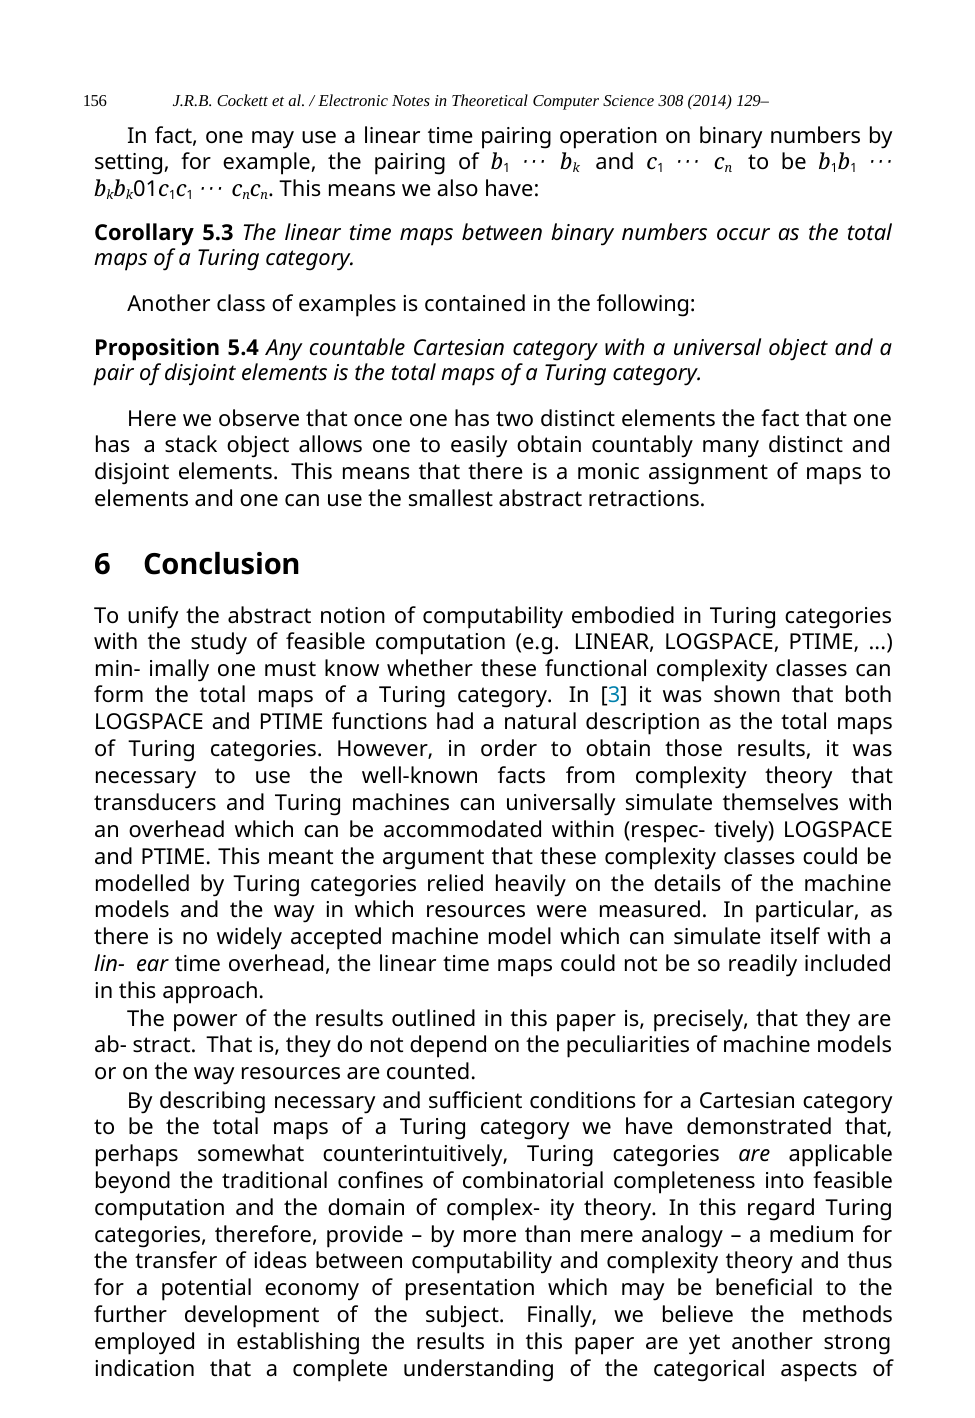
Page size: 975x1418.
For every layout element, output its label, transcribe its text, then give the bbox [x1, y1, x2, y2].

text The power of the results outlined in this paper is, precisely, that they are ab- stract. That is, they do not depend on the peculiarities of machine models or on the way resources are counted. [94, 1005, 893, 1086]
text Another class of examples is contained in the following: [127, 288, 904, 318]
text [94, 1087, 893, 1383]
text To unify the abstract notion of computability embodied in Turing categories with the study of feasible computation (e.g. LINEAR, LOGSPACE, PTIME, ...) min- imally one must know whether these functional complexity classes can form the total maps of a Turing category. In [3] it was shown that both LOGSPACE and PTIME functions had a natural description as the total maps of Turing categories. However, in order to obtain those results, it was necessary to use the well-known facts from complexity theory that transducers and Turing machines can universally simulate themselves with an overhead which can be accommodated within (respec- tively) LOGSPACE and PTIME. This meant the argument that these complexity classes could be modelled by Turing categories relied heavily on the details of the machine models and the way in which resources were measured. In particular, as there is no widely accepted machine model which can simulate itself with a lin- ear time overhead, the linear time maps could not be so readily included in this approach. [94, 602, 893, 1005]
text Here we observe that once one has two distinct elements the fact that one has a stack object allows one to easily obtain countably many distinct and disjoint elements. This means that there is a monic assignment of maps to elements and one can use the smallest abstract retractions. [94, 406, 893, 513]
text Corollary 5.3 The linear time maps between binary numbers occur as the total maps of a Turing category. [94, 219, 893, 272]
text Proposition 5.4 Any countable Cartesian category with a universal object and a pair of disjoint elements is the total maps of a Turing category. [94, 334, 893, 387]
text In fact, one may use a linear time pairing operation on binary numbers by setting, for example, the pairing of b1 ··· bk and c1 ··· cn to be b1b1 ··· bkbk01c1c1 ··· cncn. This means we also have: [94, 122, 893, 203]
subtitle Conclusion [94, 543, 904, 583]
